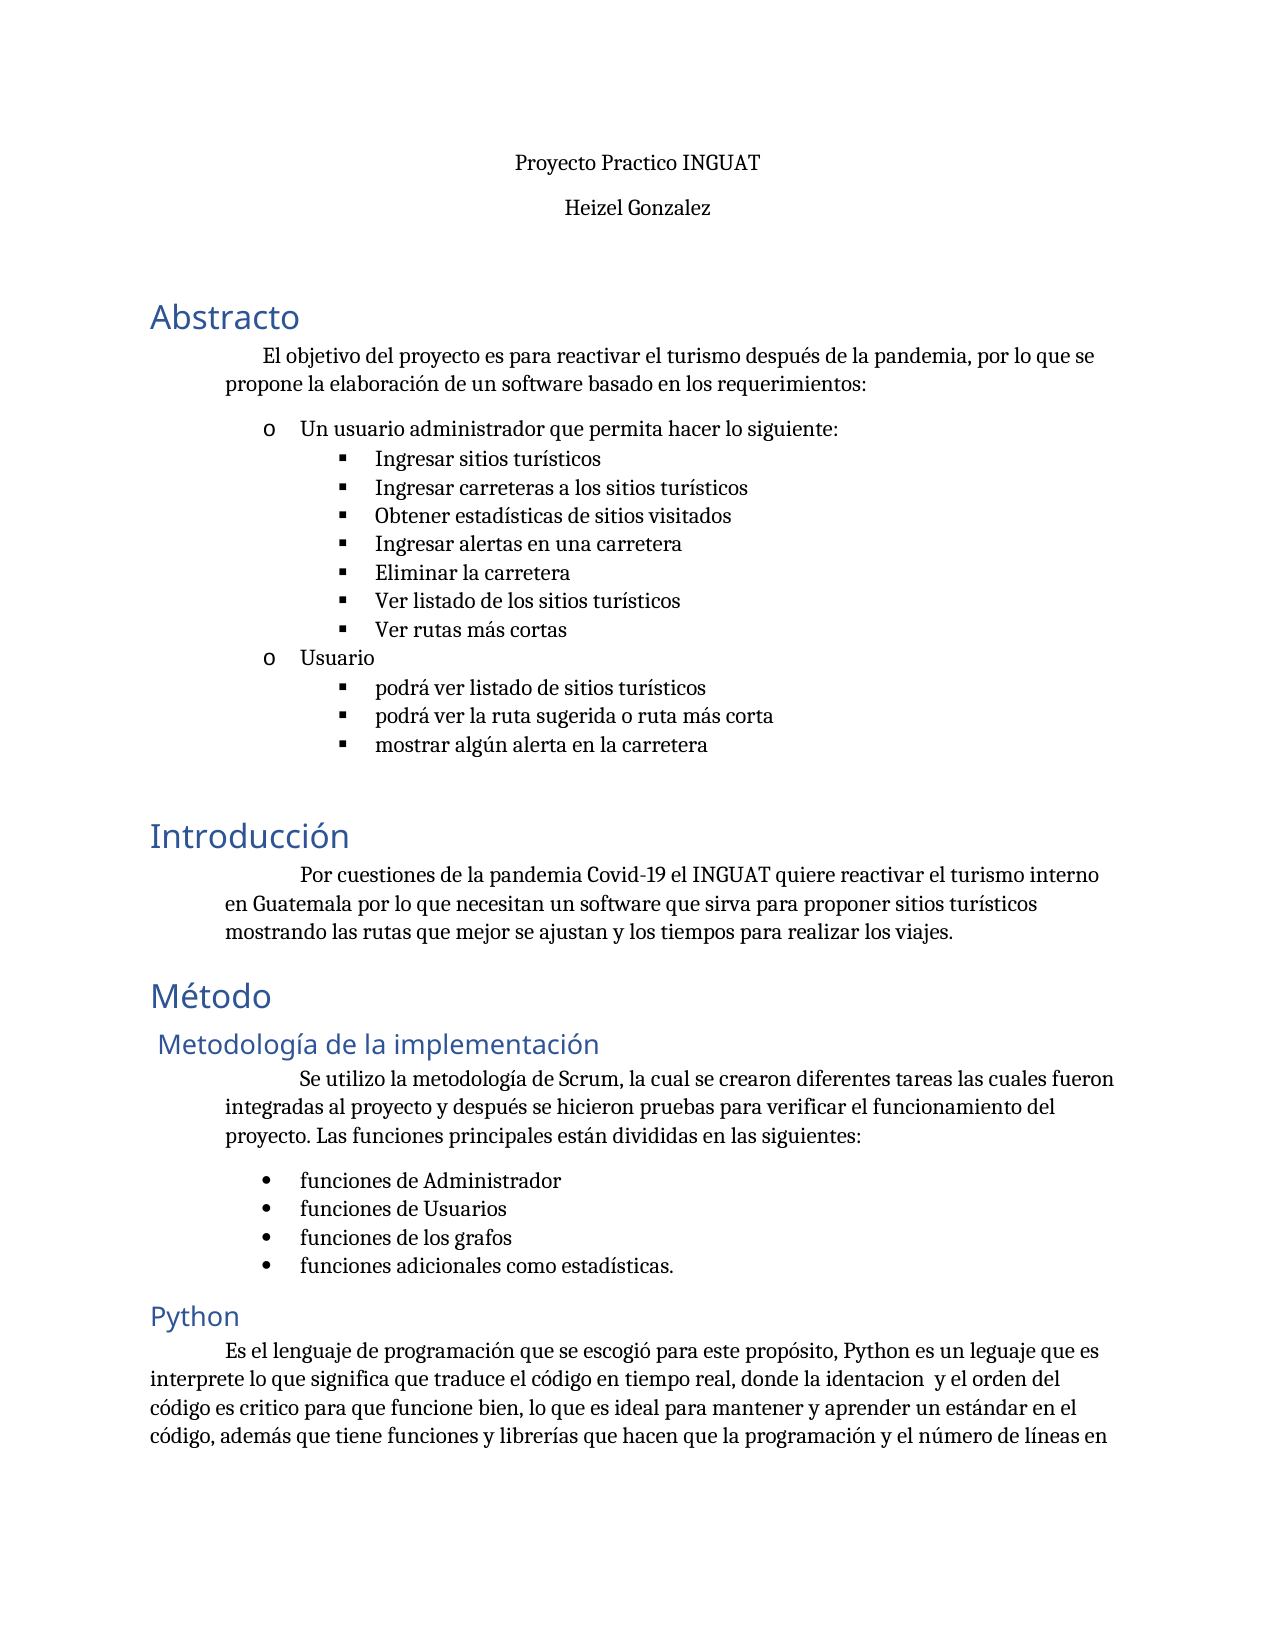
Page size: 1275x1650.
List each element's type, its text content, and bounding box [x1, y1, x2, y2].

list Ingresar sitios turísticos [337, 446, 1125, 472]
list Un usuario administrador que permita hacer lo siguiente: [262, 416, 1125, 444]
subtitle Metodología de la implementación [150, 1026, 1125, 1063]
list funciones de Usuarios [262, 1196, 1125, 1222]
text Por cuestiones de la pandemia Covid-19 el INGUAT quiere reactivar el turismo interno en Guatemala por lo que necesitan un software que sirva para proponer sitios turísticos mostrando las rutas que mejor se ajustan y los tiempos para realizar los viajes. [225, 862, 1125, 946]
list podrá ver la ruta sugerida o ruta más corta [337, 703, 1125, 729]
list Usuario [262, 645, 1125, 672]
list Ver listado de los sitios turísticos [337, 588, 1125, 614]
list mostrar algún alerta en la carretera [337, 731, 1125, 758]
subtitle Introducción [150, 813, 1125, 859]
text El objetivo del proyecto es para reactivar el turismo después de la pandemia, por lo que se propone la elaboración de un software basado en los requerimientos: [225, 343, 1125, 397]
list funciones de los grafos [262, 1224, 1125, 1251]
list Eliminar la carretera [337, 559, 1125, 586]
text Se utilizo la metodología de Scrum, la cual se crearon diferentes tareas las cuales fueron integradas al proyecto y después se hicieron pruebas para verificar el funcionamiento del proyecto. Las funciones principales están divididas en las siguientes: [225, 1066, 1125, 1149]
subtitle Método [150, 973, 1125, 1018]
subtitle Abstracto [150, 294, 1125, 339]
list Obtener estadísticas de sitios visitados [337, 503, 1125, 529]
text Heizel Gonzalez [150, 195, 1125, 221]
list podrá ver listado de sitios turísticos [337, 674, 1125, 701]
list Ingresar alertas en una carretera [337, 531, 1125, 557]
subtitle Python [150, 1298, 1125, 1335]
list Ingresar carreteras a los sitios turísticos [337, 474, 1125, 501]
list funciones adicionales como estadísticas. [262, 1253, 1125, 1279]
list funciones de Administrador [262, 1167, 1125, 1194]
text Proyecto Practico INGUAT [150, 150, 1125, 176]
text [150, 1338, 1125, 1449]
list Ver rutas más cortas [337, 616, 1125, 643]
